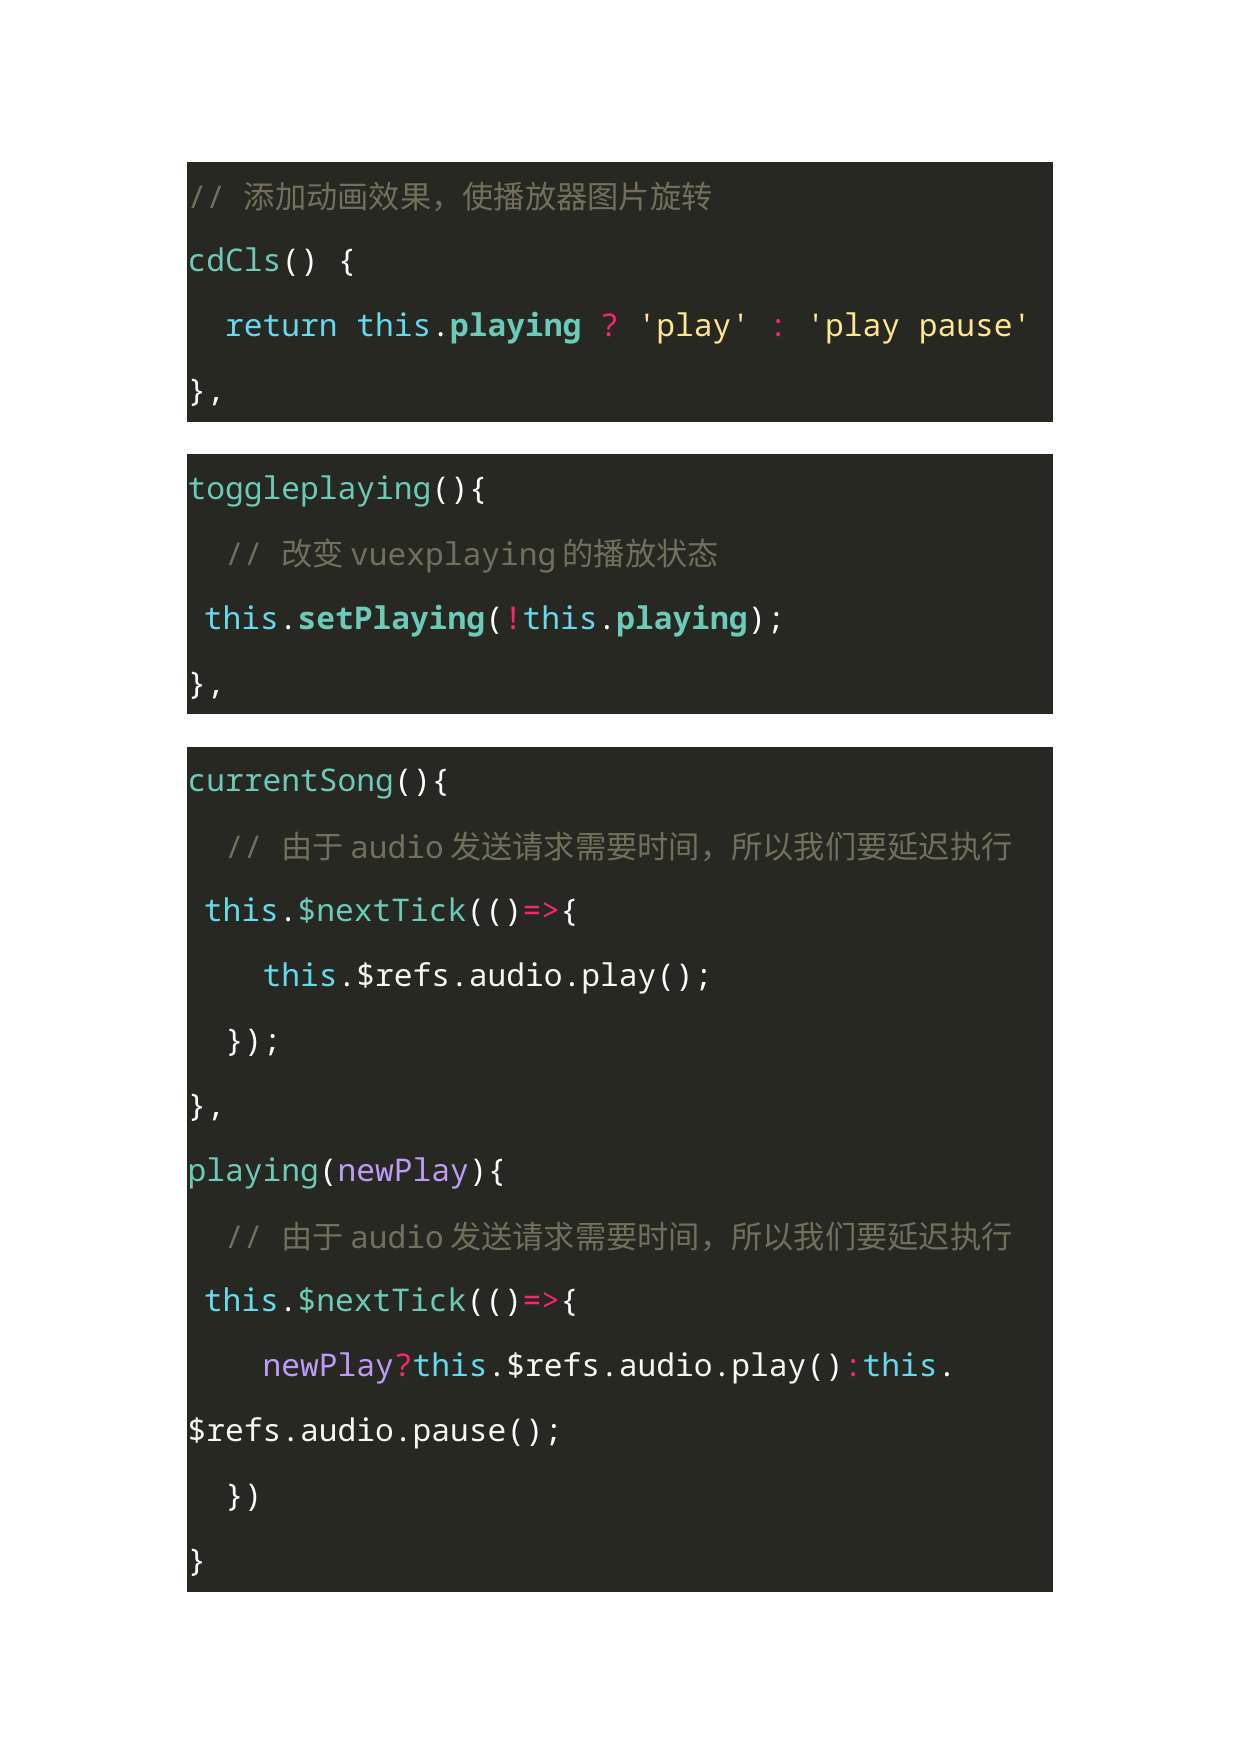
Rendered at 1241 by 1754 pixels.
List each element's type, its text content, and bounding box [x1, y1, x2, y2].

text currentSong(){ // 由于audio发送请求需要时间，所以我们要延迟执行 this.$nextTick(()=>{ this.$refs.audio.play(); }); }, playing(newPlay){ // 由于audio发送请求需要时间，所以我们要延迟执行 this.$nextTick(()=>{ newPlay?this.$refs.audio.play():this.$refs.audio.pause(); }) } [187, 747, 1053, 1592]
text toggleplaying(){ // 改变vuexplaying的播放状态 this.setPlaying(!this.playing); }, [187, 454, 1053, 714]
text // 添加动画效果，使播放器图片旋转 cdCls() { return this.playing ? 'play' : 'play pause' }, [187, 162, 1053, 422]
